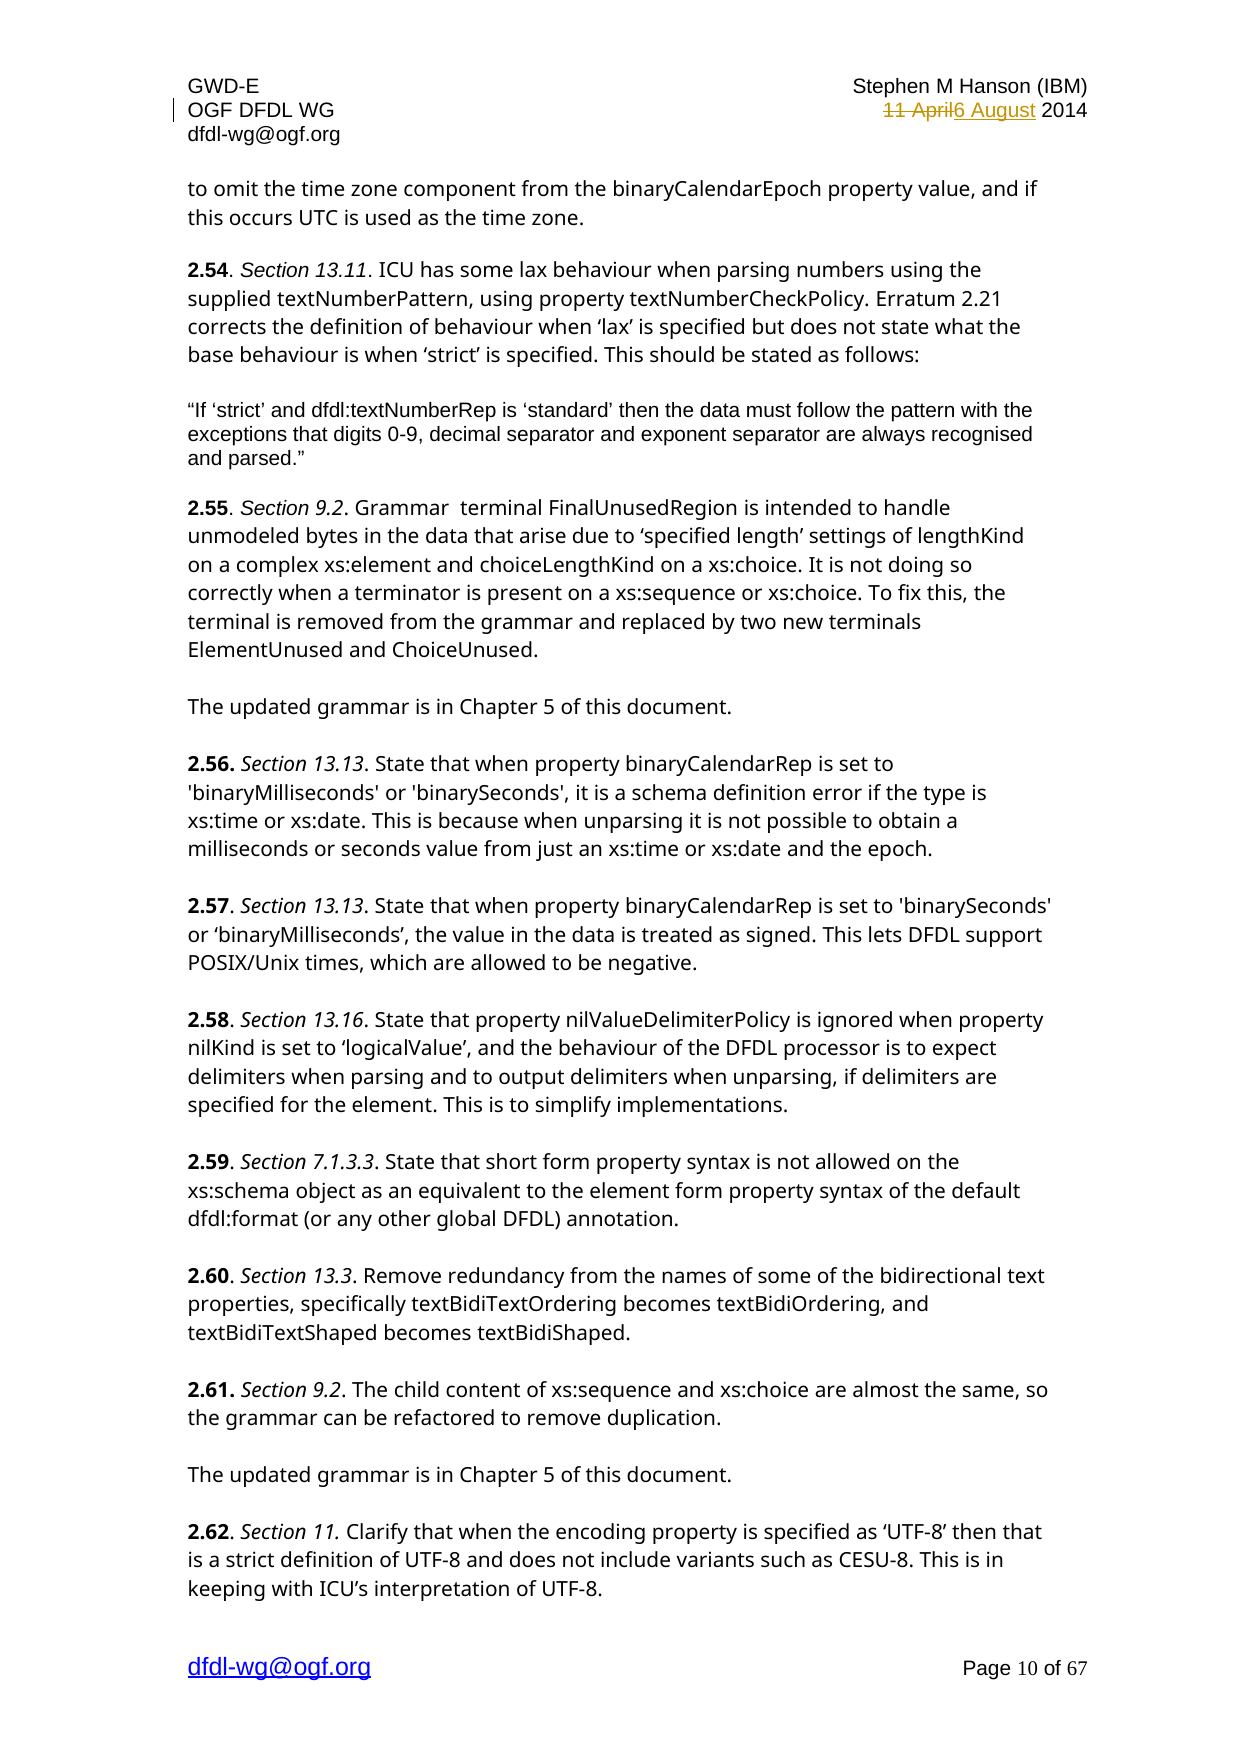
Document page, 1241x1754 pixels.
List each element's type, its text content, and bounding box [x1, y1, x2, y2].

text 2.61. Section 9.2. The child content of xs:sequence and xs:choice are almost the same, so the grammar can be refactored to remove duplication. [187, 1375, 1053, 1432]
text “If ‘strict’ and dfdl:textNumberRep is ‘standard’ then the data must follow the pattern with the exceptions that digits 0-9, decimal separator and exponent separator are always recognised and parsed.” [187, 397, 1053, 469]
text The updated grammar is in Chapter 5 of this document. [187, 1460, 1053, 1488]
text 2.57. Section 13.13. State that when property binaryCalendarRep is set to 'binarySeconds' or ‘binaryMilliseconds’, the value in the data is treated as signed. This lets DFDL support POSIX/Unix times, which are allowed to be negative. [187, 891, 1053, 977]
text 2.59. Section 7.1.3.3. State that short form property syntax is not allowed on the xs:schema object as an equivalent to the element form property syntax of the default dfdl:format (or any other global DFDL) annotation. [187, 1147, 1053, 1233]
list 2.54. Section 13.11. ICU has some lax behaviour when parsing numbers using the supplied textNumberPattern, using property textNumberCheckPolicy. Erratum 2.21 corrects the definition of behaviour when ‘lax’ is specified but does not state what the base behaviour is when ‘strict’ is specified. This should be stated as follows: [187, 255, 1053, 369]
text 2.58. Section 13.16. State that property nilValueDelimiterPolicy is ignored when property nilKind is set to ‘logicalValue’, and the behaviour of the DFDL processor is to expect delimiters when parsing and to output delimiters when unparsing, if delimiters are specified for the element. This is to simplify implementations. [187, 1005, 1053, 1119]
text 2.62. Section 11. Clarify that when the encoding property is specified as ‘UTF-8’ then that is a strict definition of UTF-8 and does not include variants such as CESU-8. This is in keeping with ICU’s interpretation of UTF-8. [187, 1517, 1053, 1602]
text 2.56. Section 13.13. State that when property binaryCalendarRep is set to 'binaryMilliseconds' or 'binarySeconds', it is a schema definition error if the type is xs:time or xs:date. This is because when unparsing it is not possible to obtain a milliseconds or seconds value from just an xs:time or xs:date and the epoch. [187, 749, 1053, 863]
text 2.55. Section 9.2. Grammar terminal FinalUnusedRegion is intended to handle unmodeled bytes in the data that arise due to ‘specified length’ settings of lengthKind on a complex xs:element and choiceLengthKind on a xs:choice. It is not doing so correctly when a terminator is present on a xs:sequence or xs:choice. To fix this, the terminal is removed from the grammar and replaced by two new terminals ElementUnused and ChoiceUnused. [187, 493, 1053, 664]
text The updated grammar is in Chapter 5 of this document. [187, 692, 1053, 721]
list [187, 174, 1053, 231]
text 2.60. Section 13.3. Remove redundancy from the names of some of the bidirectional text properties, specifically textBidiTextOrdering becomes textBidiOrdering, and textBidiTextShaped becomes textBidiShaped. [187, 1261, 1053, 1346]
